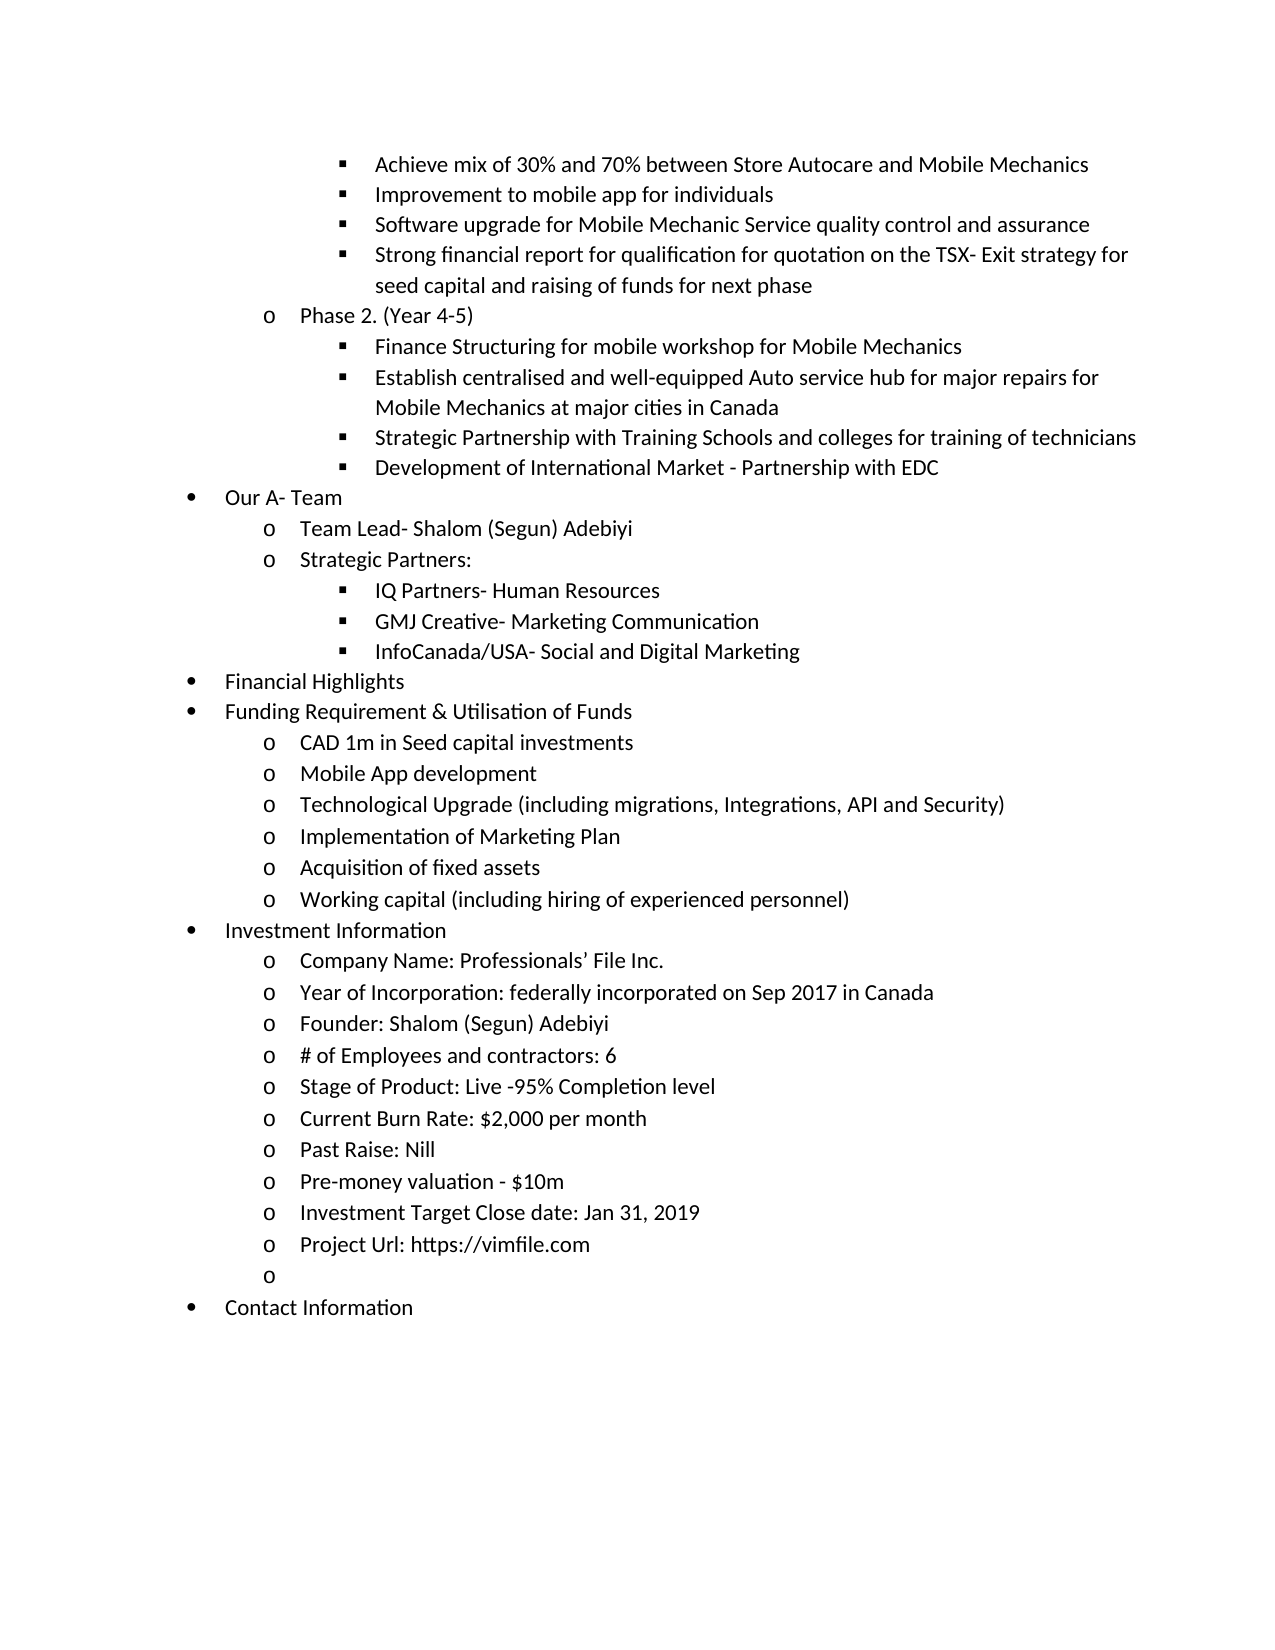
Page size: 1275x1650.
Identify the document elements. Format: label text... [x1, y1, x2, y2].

list Our A- Team [187, 483, 1167, 512]
list Investment Target Close date: Jan 31, 2019 [262, 1198, 1167, 1227]
list Achieve mix of 30% and 70% between Store Autocare and Mobile Mechanics [337, 150, 1167, 178]
list Investment Information [187, 916, 1167, 944]
list GMJ Creative- Marketing Communication [337, 607, 1167, 635]
list Funding Requirement & Utilisation of Funds [187, 697, 1167, 726]
list IQ Partners- Human Resources [337, 577, 1167, 605]
list Strategic Partners: [262, 545, 1167, 574]
list CAD 1m in Seed capital investments [262, 728, 1167, 757]
list Team Lead- Shalom (Segun) Adebiyi [262, 514, 1167, 543]
list Establish centralised and well-equipped Auto service hub for major repairs for Mobile Mechanics at major cities in Canada [337, 363, 1167, 421]
list Financial Highlights [187, 667, 1167, 695]
list Technological Upgrade (including migrations, Integrations, API and Security) [262, 791, 1167, 820]
list Pre-money valuation - $10m [262, 1167, 1167, 1196]
list Current Burn Rate: $2,000 per month [262, 1104, 1167, 1133]
list Past Raise: Nill [262, 1135, 1167, 1164]
list Project Url: https://vimfile.com [262, 1230, 1167, 1259]
list Working capital (including hiring of experienced personnel) [262, 885, 1167, 914]
list Strategic Partnership with Training Schools and colleges for training of technicians [337, 423, 1167, 451]
list Contact Information [187, 1293, 1167, 1321]
list Finance Structuring for mobile workshop for Mobile Mechanics [337, 332, 1167, 361]
list # of Employees and contractors: 6 [262, 1041, 1167, 1070]
list Mobile App development [262, 759, 1167, 788]
list Year of Incorporation: federally incorporated on Sep 2017 in Canada [262, 978, 1167, 1007]
list Implementation of Marketing Plan [262, 822, 1167, 851]
list Phase 2. (Year 4-5) [262, 301, 1167, 330]
list Improvement to mobile app for individuals [337, 180, 1167, 208]
list Company Name: Professionals’ File Inc. [262, 947, 1167, 976]
list Strong financial report for qualification for quotation on the TSX- Exit strategy for seed capital and raising of funds for next phase [337, 241, 1167, 299]
list Acquisition of fixed assets [262, 853, 1167, 883]
list Development of International Market - Partnership with EDC [337, 453, 1167, 481]
list Software upgrade for Mobile Mechanic Service quality control and assurance [337, 210, 1167, 238]
list Stage of Product: Live -95% Completion level [262, 1072, 1167, 1102]
list InfoCanada/USA- Social and Digital Marketing [337, 637, 1167, 665]
list Founder: Shalom (Segun) Adebiyi [262, 1009, 1167, 1039]
